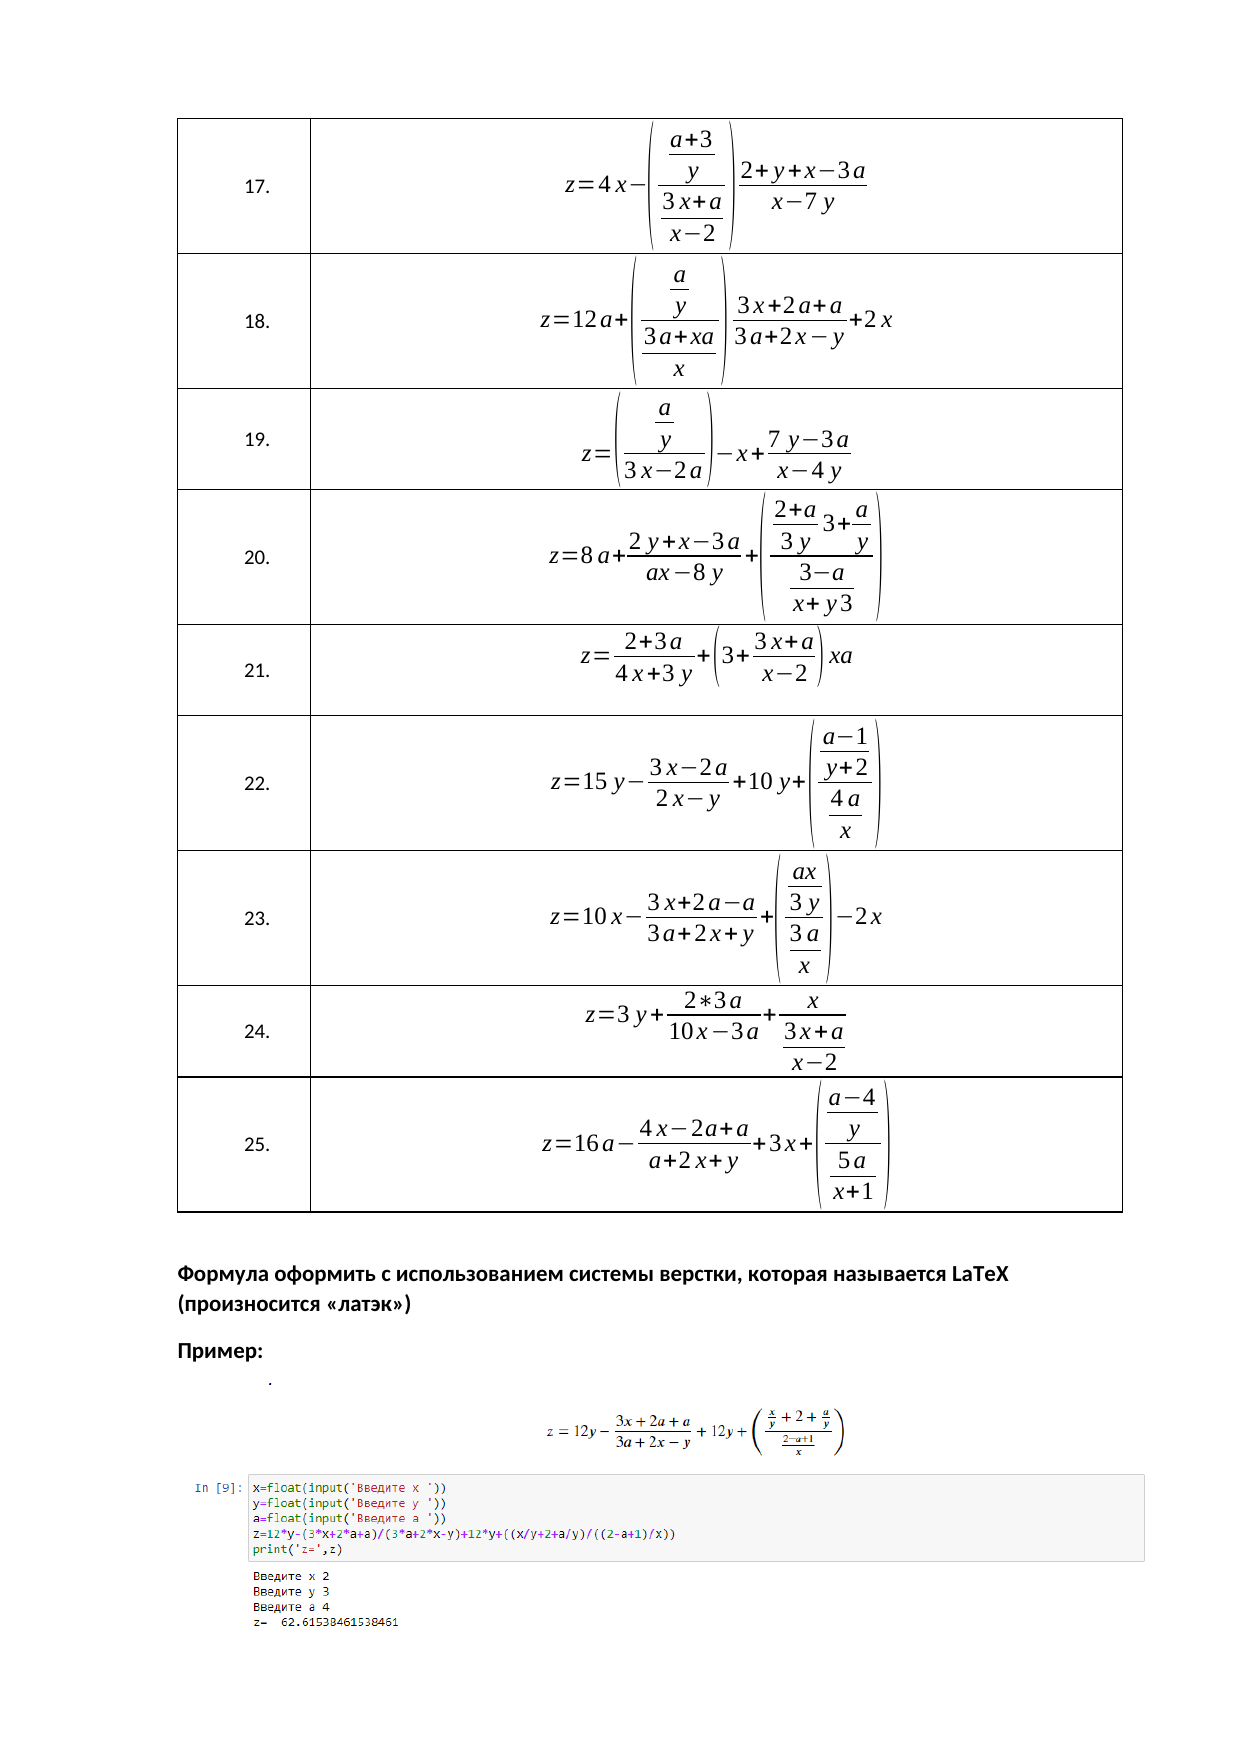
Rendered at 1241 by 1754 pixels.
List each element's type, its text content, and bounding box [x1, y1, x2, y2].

table_cell [178, 389, 310, 489]
table_cell [311, 254, 1122, 388]
table_cell [178, 716, 310, 850]
table_cell [311, 716, 1122, 850]
table_cell [311, 490, 1122, 624]
table_cell [178, 254, 310, 388]
text Формула оформить с использованием системы верстки, которая называется LaTeX (произносится «латэк») [177, 1259, 1152, 1317]
text Пример: [177, 1336, 1152, 1364]
picture [177, 1383, 1152, 1632]
table_cell [178, 625, 310, 715]
table_cell [178, 851, 310, 985]
table_cell [178, 1078, 310, 1211]
table_cell [178, 119, 310, 253]
table_cell [178, 986, 310, 1076]
table_cell [178, 490, 310, 624]
table_cell [311, 119, 1122, 253]
table_cell [311, 986, 1122, 1076]
table_cell [311, 1078, 1122, 1211]
table_cell [311, 851, 1122, 985]
table_cell [311, 625, 1122, 715]
table_cell [311, 389, 1122, 489]
